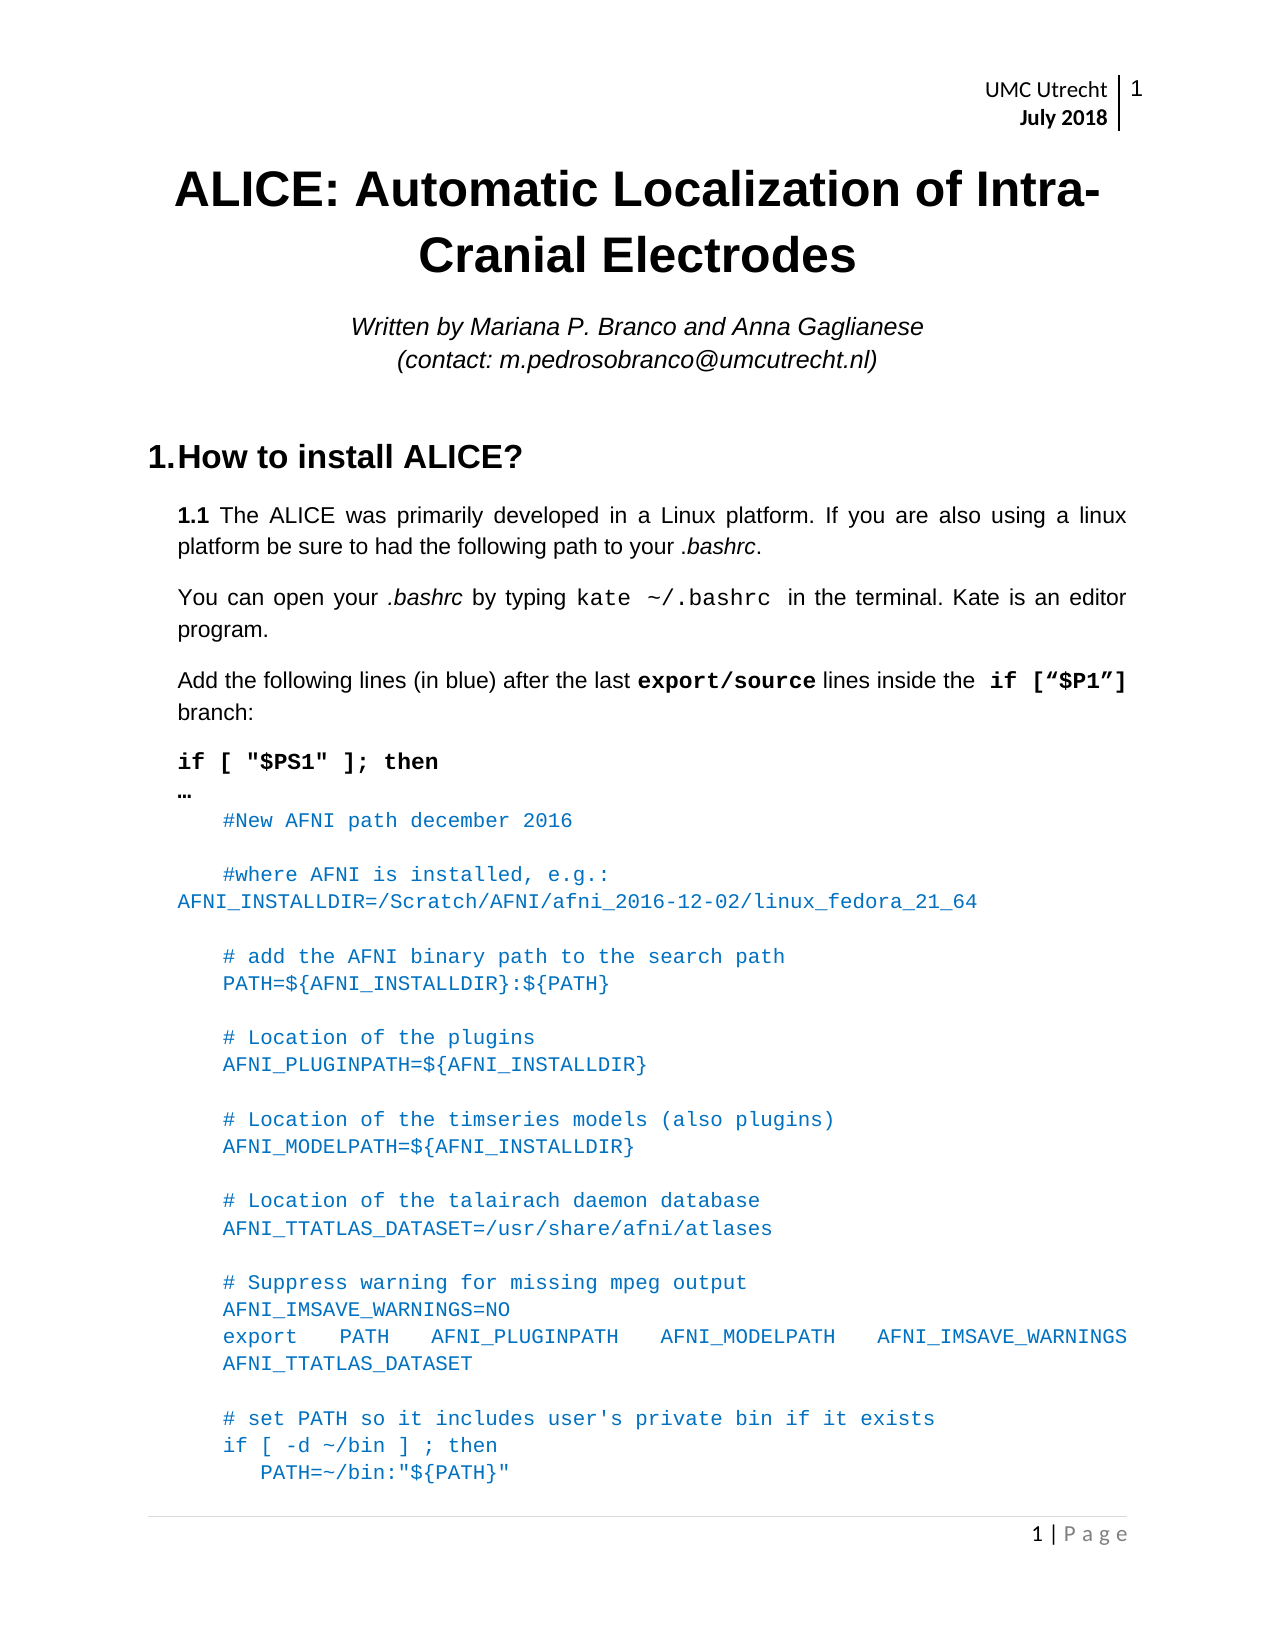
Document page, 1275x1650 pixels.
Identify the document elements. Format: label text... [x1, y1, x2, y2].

text if [ "$PS1" ]; then [177, 750, 1127, 776]
text Written by Mariana P. Branco and Anna Gaglianese [148, 312, 1127, 341]
text AFNI_IMSAVE_WARNINGS=NO [223, 1299, 1127, 1323]
text Add the following lines (in blue) after the last export/source lines inside the if [“$P1”] branch: [177, 667, 1127, 725]
list # set PATH so it includes user's private bin if it exists [193, 1408, 1127, 1431]
list PATH=~/bin:"${PATH}" [193, 1462, 1127, 1486]
text export PATH AFNI_PLUGINPATH AFNI_MODELPATH AFNI_IMSAVE_WARNINGS AFNI_TTATLAS_DATASET [223, 1326, 1127, 1377]
text AFNI_MODELPATH=${AFNI_INSTALLDIR} [223, 1136, 1127, 1159]
text (contact: m.pedrosobranco@umcutrecht.nl) [148, 345, 1127, 374]
text # Suppress warning for missing mpeg output [223, 1272, 1127, 1296]
text AFNI_INSTALLDIR=/Scratch/AFNI/afni_2016-12-02/linux_fedora_21_64 [177, 891, 1127, 915]
list How to install ALICE? [148, 437, 1127, 476]
text You can open your .bashrc by typing kate ~/.bashrc in the terminal. Kate is an editor program. [177, 584, 1127, 642]
text #New AFNI path december 2016 [223, 810, 1127, 833]
text # Location of the plugins [223, 1027, 1127, 1051]
text AFNI_PLUGINPATH=${AFNI_INSTALLDIR} [223, 1054, 1127, 1078]
text #where AFNI is installed, e.g.: [223, 864, 1127, 888]
text … [177, 780, 1127, 806]
text # Location of the timseries models (also plugins) [223, 1109, 1127, 1132]
text AFNI_TTATLAS_DATASET=/usr/share/afni/atlases [223, 1217, 1127, 1241]
text ALICE: Automatic Localization of Intra-Cranial Electrodes [148, 159, 1127, 283]
text # add the AFNI binary path to the search path [223, 946, 1127, 969]
text # Location of the talairach daemon database [223, 1190, 1127, 1214]
text 1.1 The ALICE was primarily developed in a Linux platform. If you are also using a linux platform be sure to had the following path to your .bashrc. [177, 502, 1127, 559]
list if [ -d ~/bin ] ; then [193, 1435, 1127, 1459]
text PATH=${AFNI_INSTALLDIR}:${PATH} [223, 973, 1127, 996]
